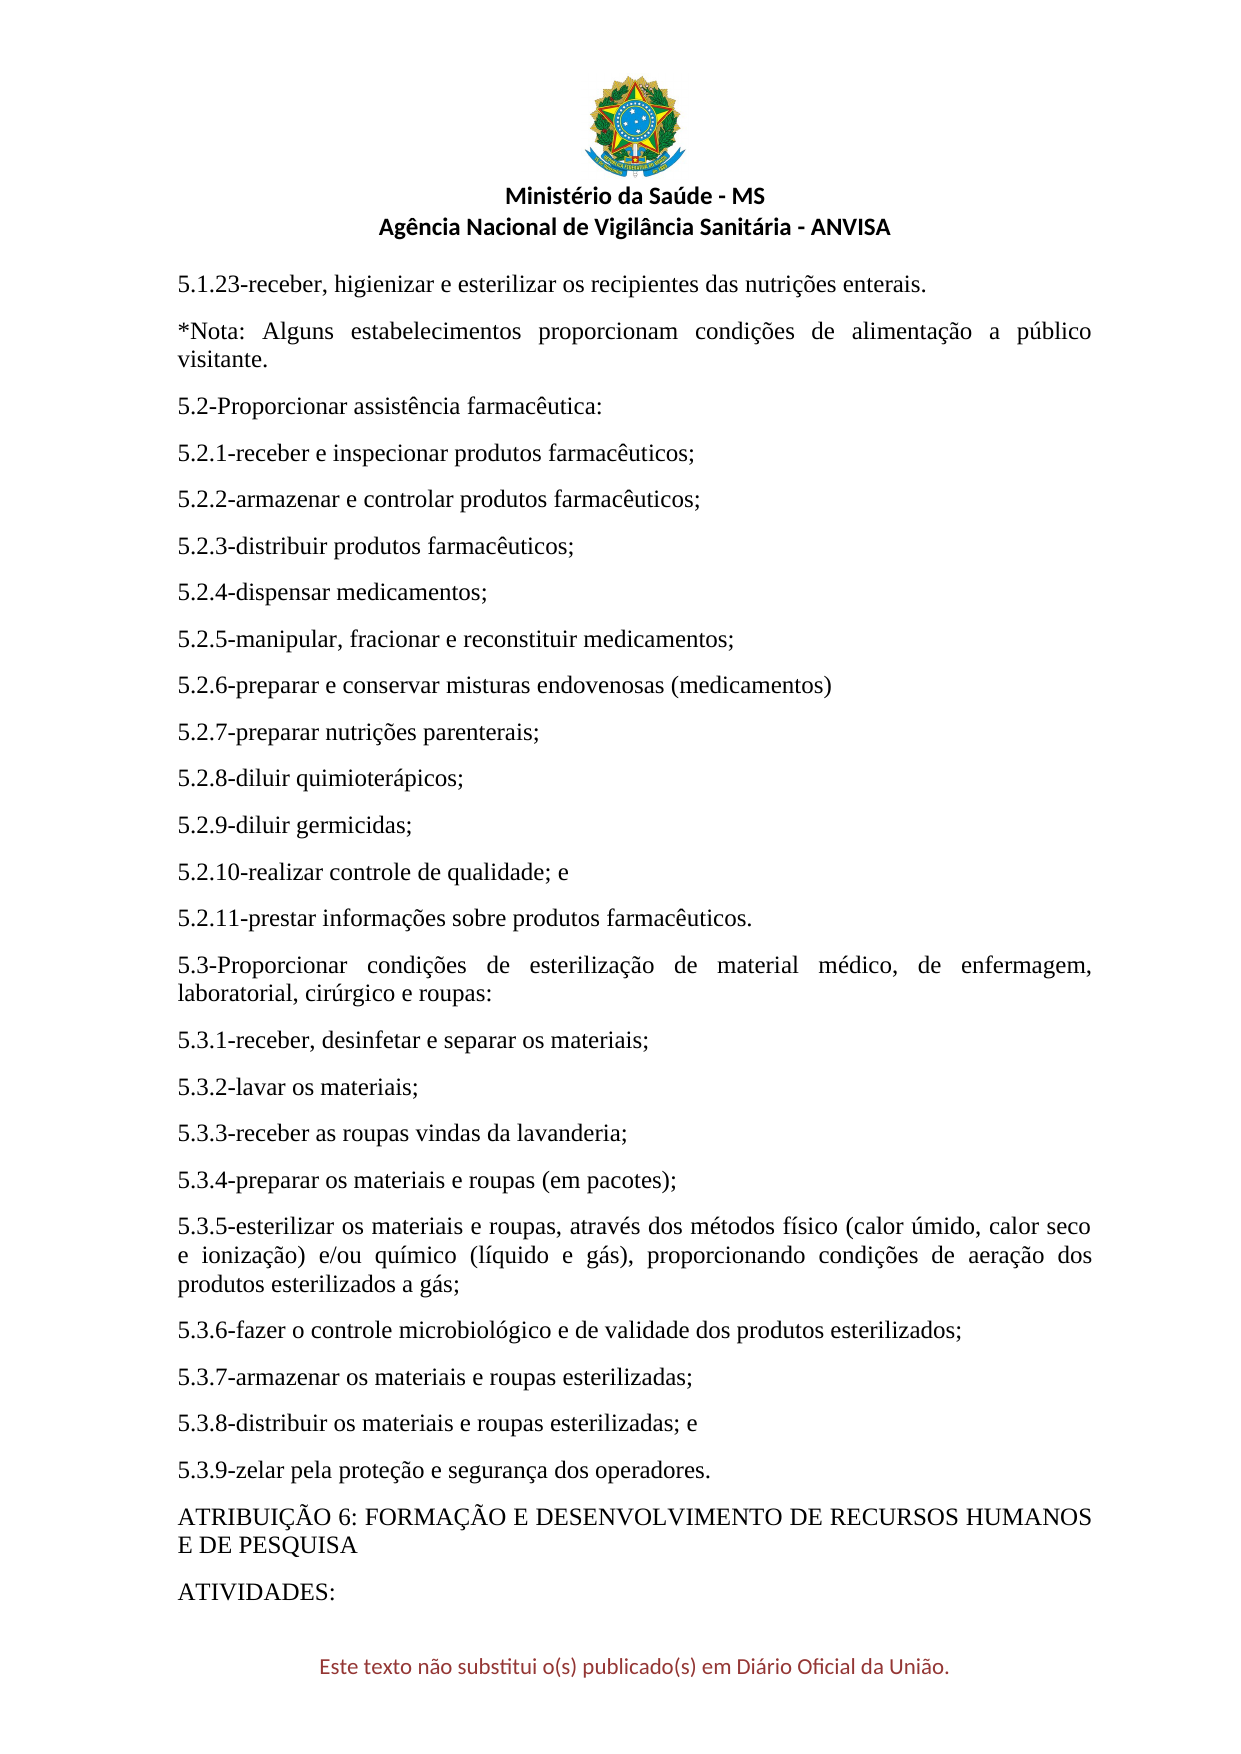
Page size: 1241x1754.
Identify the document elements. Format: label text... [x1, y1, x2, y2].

text 5.3.9-zelar pela proteção e segurança dos operadores. [177, 1455, 1093, 1484]
text 5.3.7-armazenar os materiais e roupas esterilizadas; [177, 1362, 1093, 1391]
text 5.2.8-diluir quimioterápicos; [177, 763, 1093, 792]
text 5.2.1-receber e inspecionar produtos farmacêuticos; [177, 438, 1093, 466]
text 5.2.11-prestar informações sobre produtos farmacêuticos. [177, 903, 1093, 932]
text 5.3.1-receber, desinfetar e separar os materiais; [177, 1025, 1093, 1054]
picture [581, 73, 689, 180]
text *Nota: Alguns estabelecimentos proporcionam condições de alimentação a público visitante. [177, 316, 1093, 373]
text 5.2-Proporcionar assistência farmacêutica: [177, 391, 1093, 420]
text 5.3.3-receber as roupas vindas da lavanderia; [177, 1118, 1093, 1147]
text 5.1.23-receber, higienizar e esterilizar os recipientes das nutrições enterais. [177, 269, 1093, 298]
text 5.3.2-lavar os materiais; [177, 1072, 1093, 1100]
text 5.2.5-manipular, fracionar e reconstituir medicamentos; [177, 624, 1093, 653]
text 5.3.5-esterilizar os materiais e roupas, através dos métodos físico (calor úmido, calor seco e ionização) e/ou químico (líquido e gás), proporcionando condições de aeração dos produtos esterilizados a gás; [177, 1211, 1093, 1298]
text 5.2.2-armazenar e controlar produtos farmacêuticos; [177, 484, 1093, 513]
text ATRIBUIÇÃO 6: FORMAÇÃO E DESENVOLVIMENTO DE RECURSOS HUMANOS E DE PESQUISA [177, 1502, 1093, 1559]
text ATIVIDADES: [177, 1577, 1093, 1606]
text 5.2.3-distribuir produtos farmacêuticos; [177, 531, 1093, 559]
text 5.2.7-preparar nutrições parenterais; [177, 717, 1093, 746]
text 5.3-Proporcionar condições de esterilização de material médico, de enfermagem, laboratorial, cirúrgico e roupas: [177, 950, 1093, 1007]
text 5.2.10-realizar controle de qualidade; e [177, 857, 1093, 885]
text 5.3.6-fazer o controle microbiológico e de validade dos produtos esterilizados; [177, 1315, 1093, 1344]
text 5.3.8-distribuir os materiais e roupas esterilizadas; e [177, 1408, 1093, 1437]
text 5.3.4-preparar os materiais e roupas (em pacotes); [177, 1165, 1093, 1193]
text 5.2.9-diluir germicidas; [177, 810, 1093, 839]
text 5.2.4-dispensar medicamentos; [177, 577, 1093, 606]
text 5.2.6-preparar e conservar misturas endovenosas (medicamentos) [177, 670, 1093, 699]
